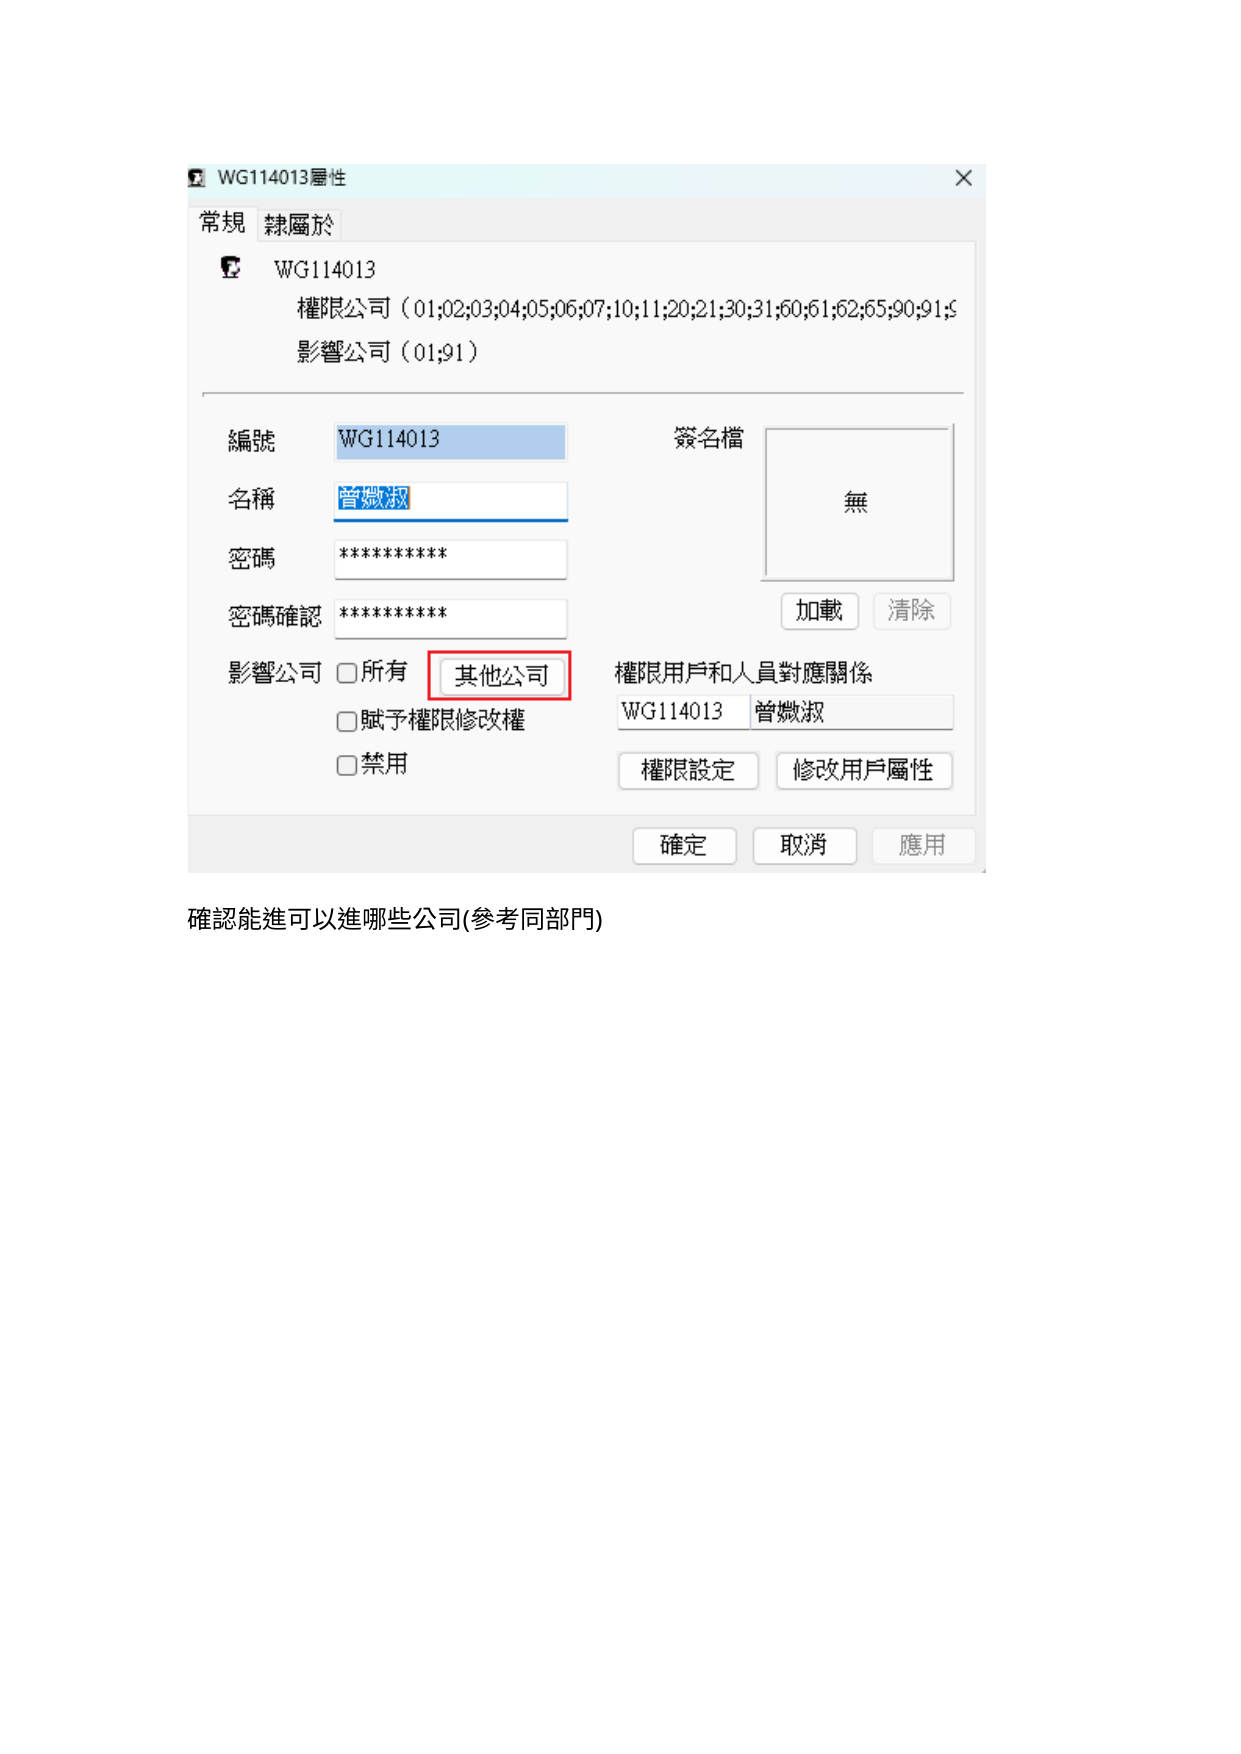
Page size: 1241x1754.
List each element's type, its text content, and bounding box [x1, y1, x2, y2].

text 確認能進可以進哪些公司(參考同部門) [187, 899, 1053, 936]
picture [187, 164, 986, 873]
